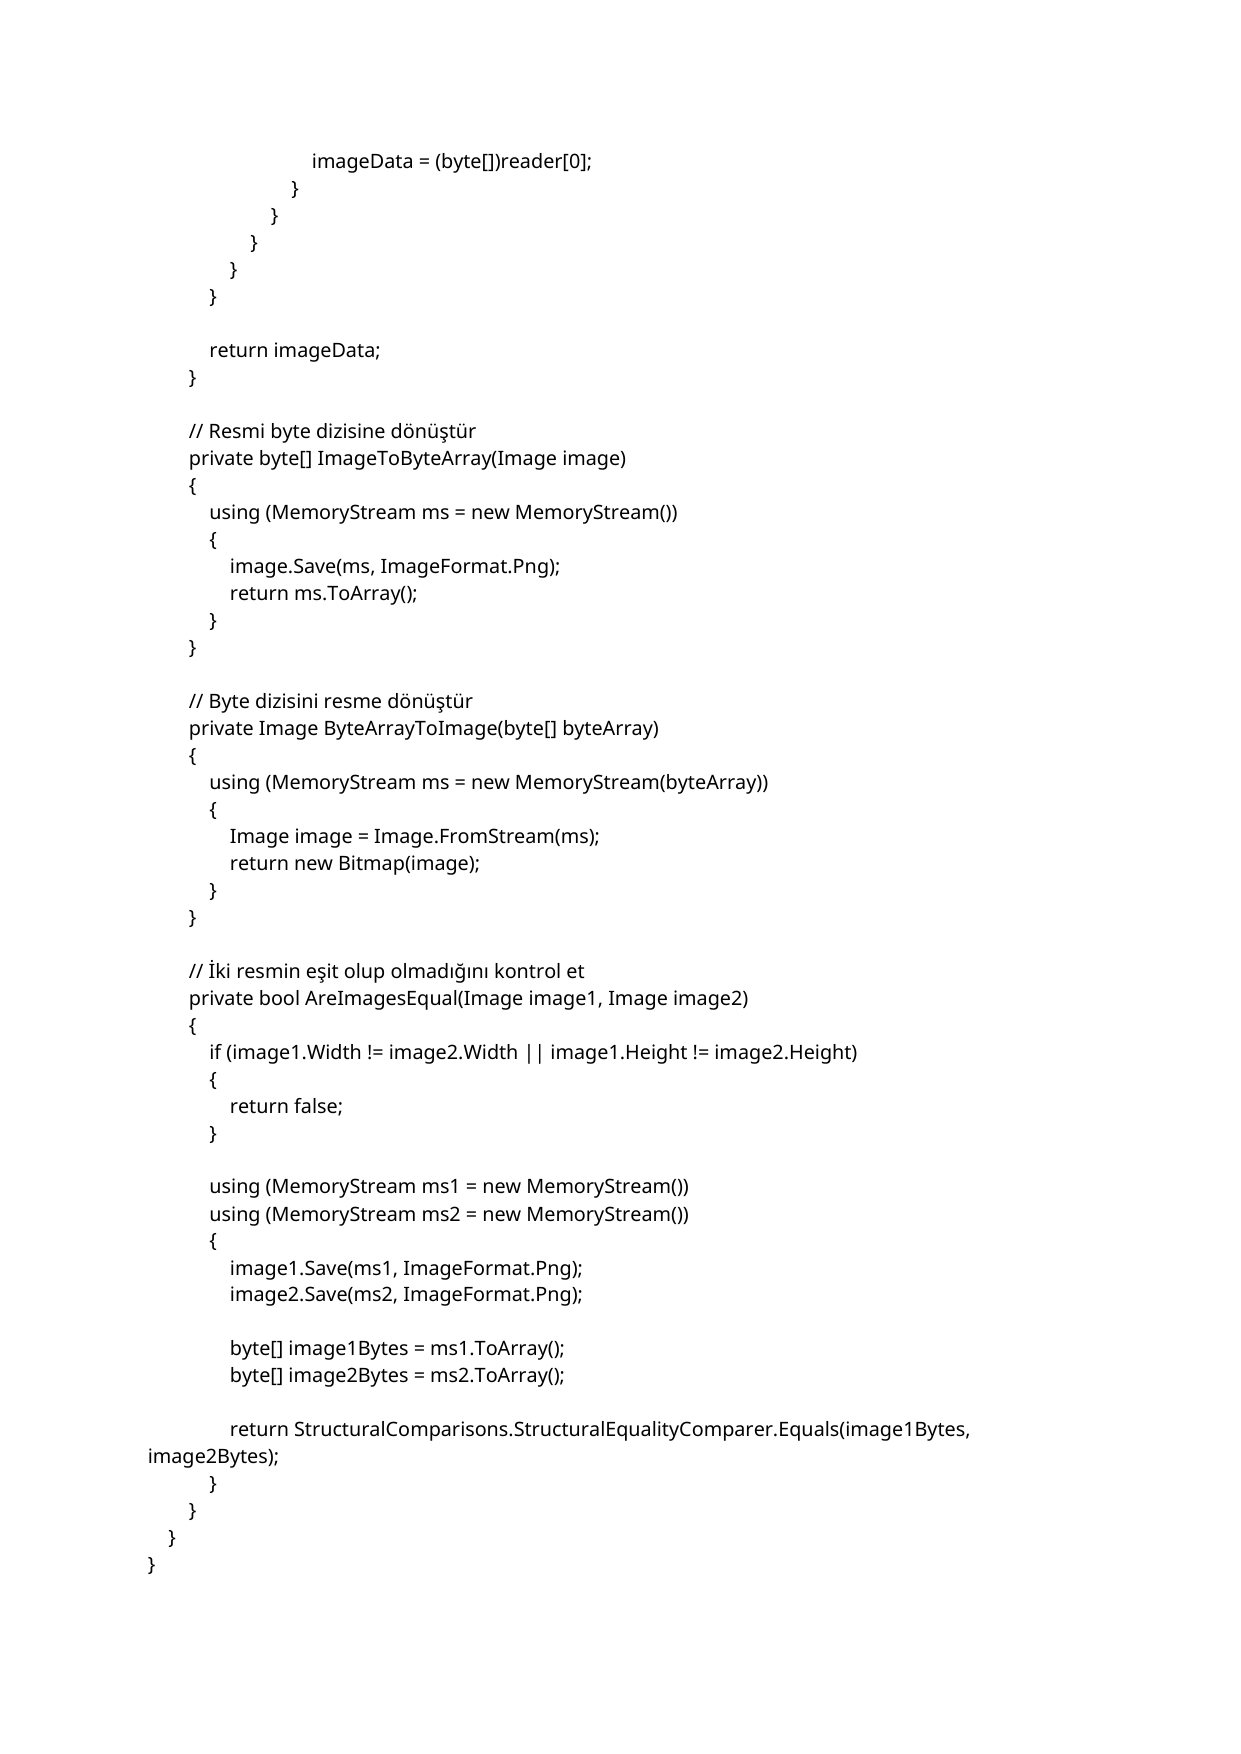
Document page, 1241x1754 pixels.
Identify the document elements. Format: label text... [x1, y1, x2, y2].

text using (MemoryStream ms1 = new MemoryStream()) [148, 1173, 1093, 1200]
text return false; [148, 1092, 1093, 1119]
text // Byte dizisini resme dönüştür [148, 687, 1093, 714]
text using (MemoryStream ms2 = new MemoryStream()) [148, 1200, 1093, 1227]
text { [148, 795, 1093, 822]
text { [148, 741, 1093, 768]
text return StructuralComparisons.StructuralEqualityComparer.Equals(image1Bytes, image2Bytes); [148, 1416, 1093, 1469]
text } [148, 282, 1093, 309]
text } [148, 1523, 1093, 1551]
text image1.Save(ms1, ImageFormat.Png); [148, 1254, 1093, 1281]
text } [148, 1469, 1093, 1497]
text { [148, 1227, 1093, 1254]
text image.Save(ms, ImageFormat.Png); [148, 552, 1093, 579]
text } [148, 876, 1093, 903]
text } [148, 1551, 1093, 1577]
text imageData = (byte[])reader[0]; [148, 148, 1093, 174]
text return new Bitmap(image); [148, 849, 1093, 876]
text using (MemoryStream ms = new MemoryStream(byteArray)) [148, 768, 1093, 795]
text } [148, 228, 1093, 256]
text Image image = Image.FromStream(ms); [148, 822, 1093, 849]
text byte[] image2Bytes = ms2.ToArray(); [148, 1362, 1093, 1389]
text using (MemoryStream ms = new MemoryStream()) [148, 498, 1093, 525]
text } [148, 1497, 1093, 1523]
text } [148, 256, 1093, 282]
text private Image ByteArrayToImage(byte[] byteArray) [148, 714, 1093, 741]
text image2.Save(ms2, ImageFormat.Png); [148, 1281, 1093, 1308]
text return imageData; [148, 336, 1093, 363]
text } [148, 202, 1093, 228]
text } [148, 1119, 1093, 1146]
text return ms.ToArray(); [148, 579, 1093, 606]
text } [148, 363, 1093, 390]
text if (image1.Width != image2.Width || image1.Height != image2.Height) [148, 1038, 1093, 1065]
text } [148, 606, 1093, 633]
text // İki resmin eşit olup olmadığını kontrol et [148, 957, 1093, 984]
text { [148, 471, 1093, 498]
text { [148, 525, 1093, 552]
text { [148, 1011, 1093, 1038]
text { [148, 1065, 1093, 1092]
text // Resmi byte dizisine dönüştür [148, 417, 1093, 444]
text private bool AreImagesEqual(Image image1, Image image2) [148, 984, 1093, 1011]
text } [148, 633, 1093, 660]
text byte[] image1Bytes = ms1.ToArray(); [148, 1335, 1093, 1362]
text private byte[] ImageToByteArray(Image image) [148, 444, 1093, 471]
text } [148, 174, 1093, 202]
text } [148, 903, 1093, 930]
